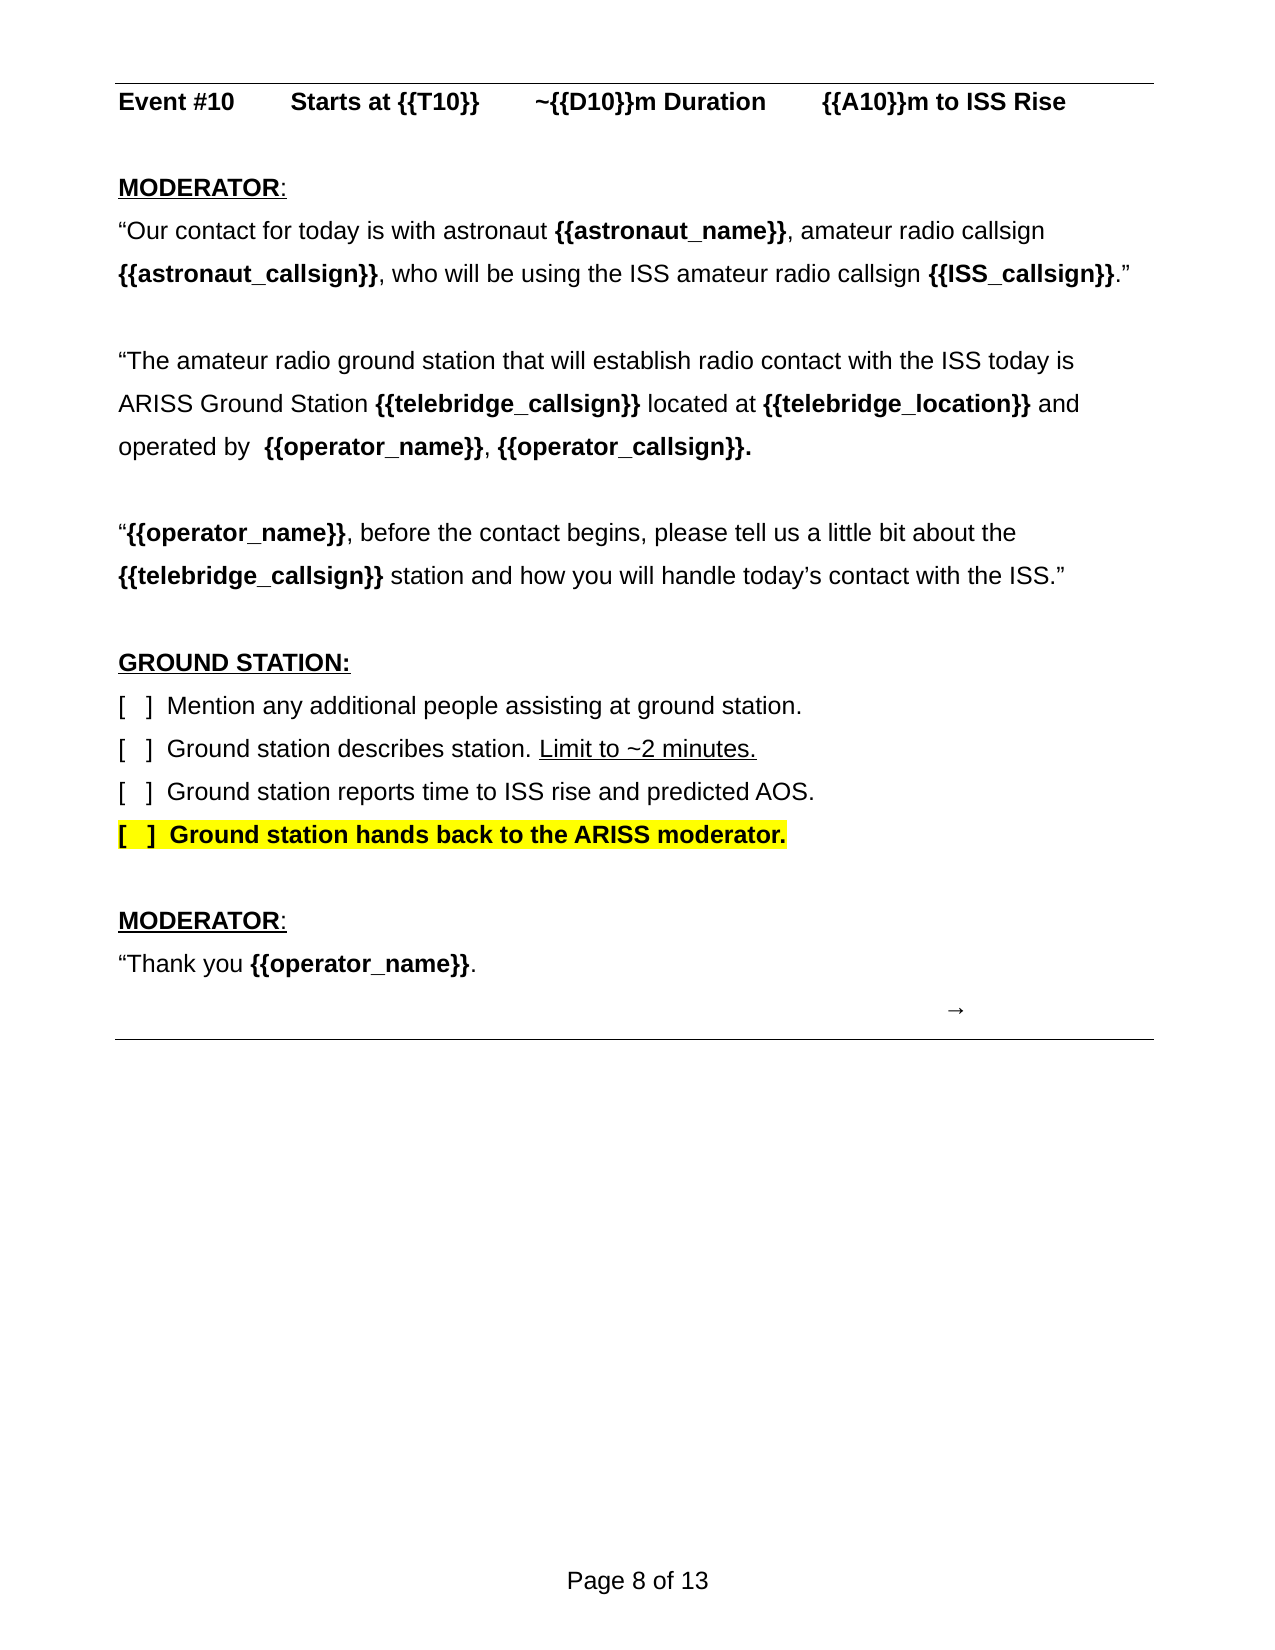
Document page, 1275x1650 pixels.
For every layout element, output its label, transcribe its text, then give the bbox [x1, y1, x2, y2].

table_cell Event #10 Starts at {{T10}} ~{{D10}}m Duration {{A10}}m to ISS Rise MODERATOR: “Our contact for today is with astronaut {{astronaut_name}}, amateur radio callsign {{astronaut_callsign}}, who will be using the ISS amateur radio callsign {{ISS_callsign}}.” “The amateur radio ground station that will establish radio contact with the ISS today is ARISS Ground Station {{telebridge_callsign}} located at {{telebridge_location}} and operated by {{operator_name}}, {{operator_callsign}}. “{{operator_name}}, before the contact begins, please tell us a little bit about the {{telebridge_callsign}} station and how you will handle today’s contact with the ISS.” GROUND STATION: [ ] Mention any additional people assisting at ground station. [ ] Ground station describes station. Limit to ~2 minutes. [ ] Ground station reports time to ISS rise and predicted AOS. [ ] Ground station hands back to the ARISS moderator. MODERATOR: “Thank you {{operator_name}}. → [115, 84, 1154, 1038]
